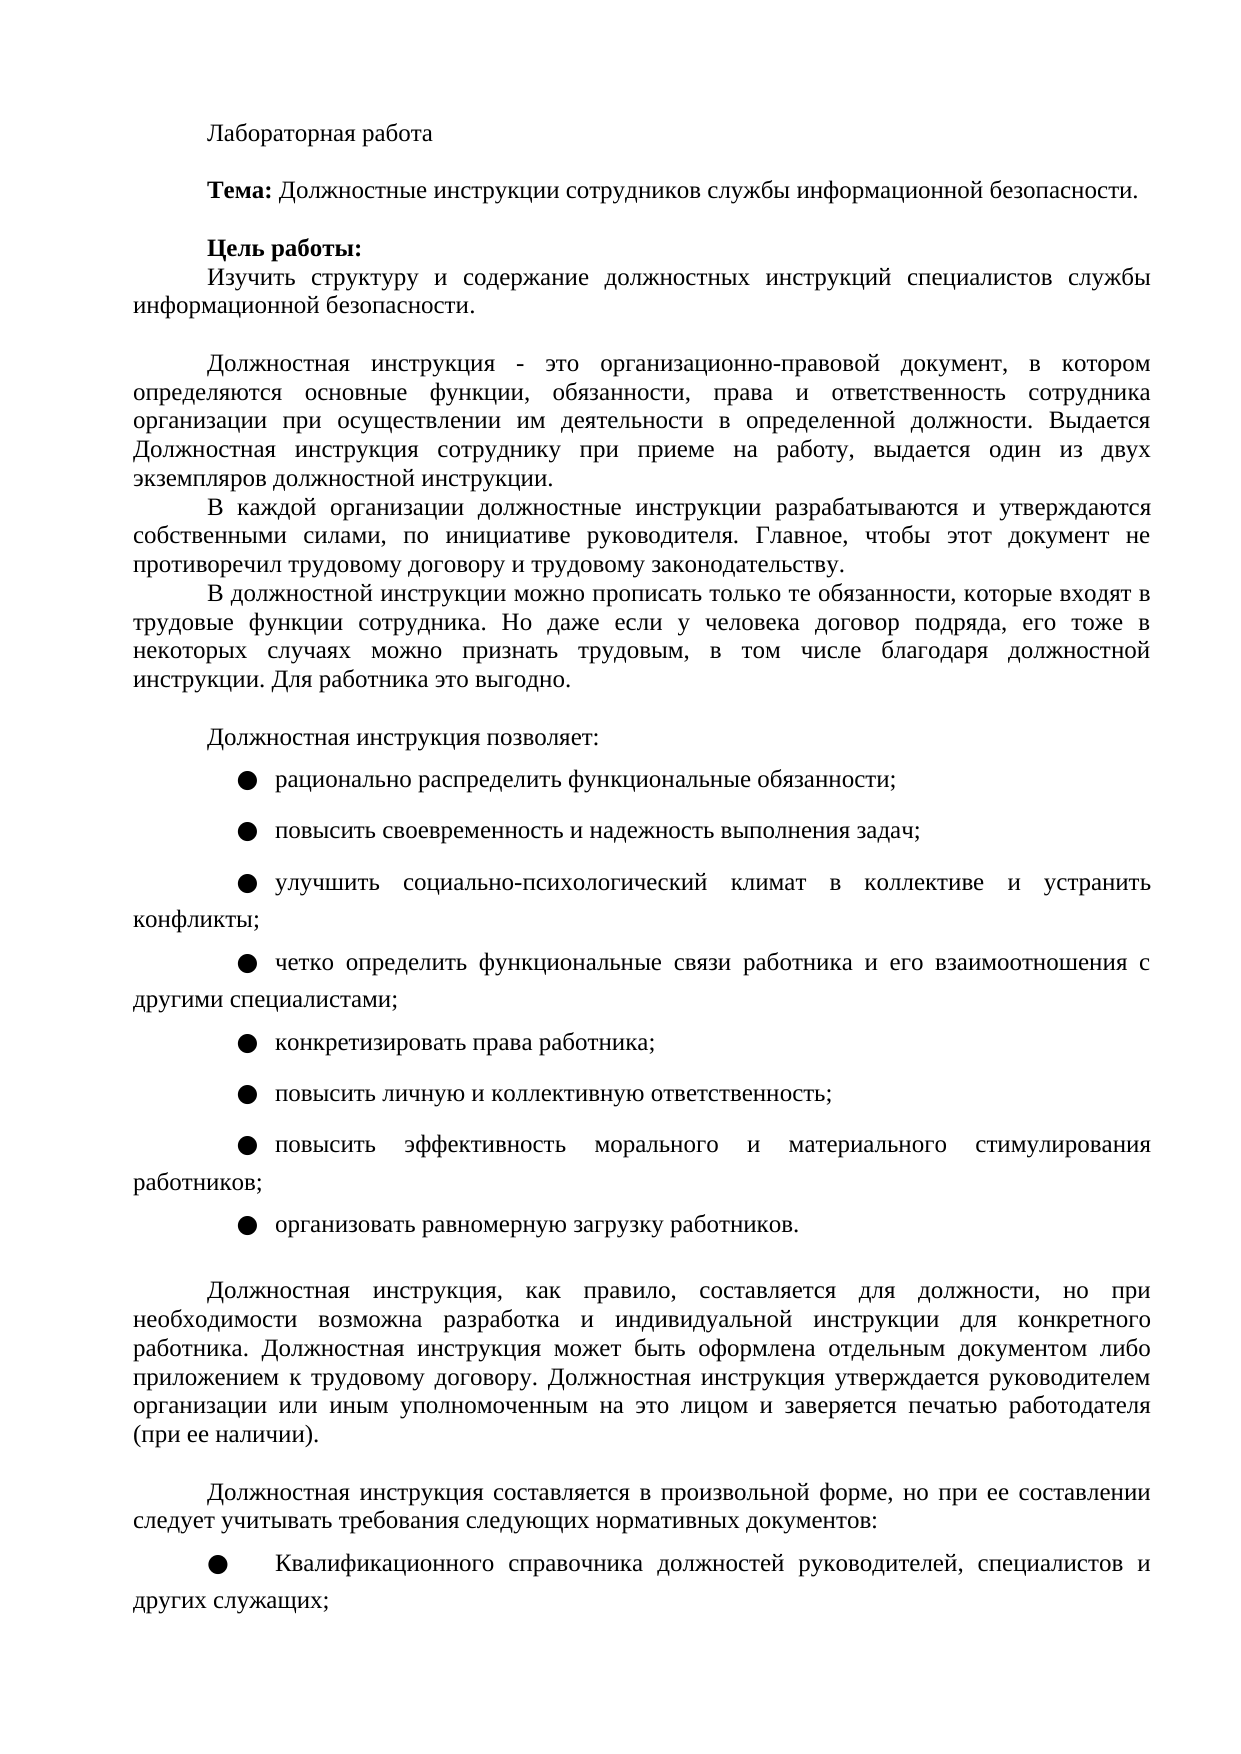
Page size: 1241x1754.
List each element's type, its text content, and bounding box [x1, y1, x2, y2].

list рационально распределить функциональные обязанности; [133, 751, 1152, 802]
list повысить своевременность и надежность выполнения задач; [133, 802, 1152, 853]
list четко определить функциональные связи работника и его взаимоотношения с другими специалистами; [133, 933, 1152, 1013]
list организовать равномерную загрузку работников. [133, 1196, 1152, 1247]
list повысить личную и коллективную ответственность; [133, 1064, 1152, 1116]
text Должностная инструкция составляется в произвольной форме, но при ее составлении следует учитывать требования следующих нормативных документов: [133, 1477, 1152, 1534]
text Изучить структуру и содержание должностных инструкций специалистов службы информационной безопасности. [133, 262, 1152, 319]
text Цель работы: [133, 233, 1152, 262]
list конкретизировать права работника; [133, 1013, 1152, 1064]
text В каждой организации должностные инструкции разрабатываются и утверждаются собственными силами, по инициативе руководителя. Главное, чтобы этот документ не противоречил трудовому договору и трудовому законодательству. [133, 492, 1152, 578]
text Лабораторная работа [133, 118, 1152, 147]
text Должностная инструкция позволяет: [133, 722, 1152, 751]
text Тема: Должностные инструкции сотрудников службы информационной безопасности. [133, 176, 1152, 204]
list Квалификационного справочника должностей руководителей, специалистов и других служащих; [133, 1534, 1152, 1614]
text Должностная инструкция, как правило, составляется для должности, но при необходимости возможна разработка и индивидуальной инструкции для конкретного работника. Должностная инструкция может быть оформлена отдельным документом либо приложением к трудовому договору. Должностная инструкция утверждается руководителем организации или иным уполномоченным на это лицом и заверяется печатью работодателя (при ее наличии). [133, 1276, 1152, 1448]
list улучшить социально-психологический климат в коллективе и устранить конфликты; [133, 853, 1152, 933]
text Должностная инструкция - это организационно-правовой документ, в котором определяются основные функции, обязанности, права и ответственность сотрудника организации при осуществлении им деятельности в определенной должности. Выдается Должностная инструкция сотруднику при приеме на работу, выдается один из двух экземпляров должностной инструкции. [133, 348, 1152, 492]
list повысить эффективность морального и материального стимулирования работников; [133, 1116, 1152, 1196]
text В должностной инструкции можно прописать только те обязанности, которые входят в трудовые функции сотрудника. Но даже если у человека договор подряда, его тоже в некоторых случаях можно признать трудовым, в том числе благодаря должностной инструкции. Для работника это выгодно. [133, 578, 1152, 693]
